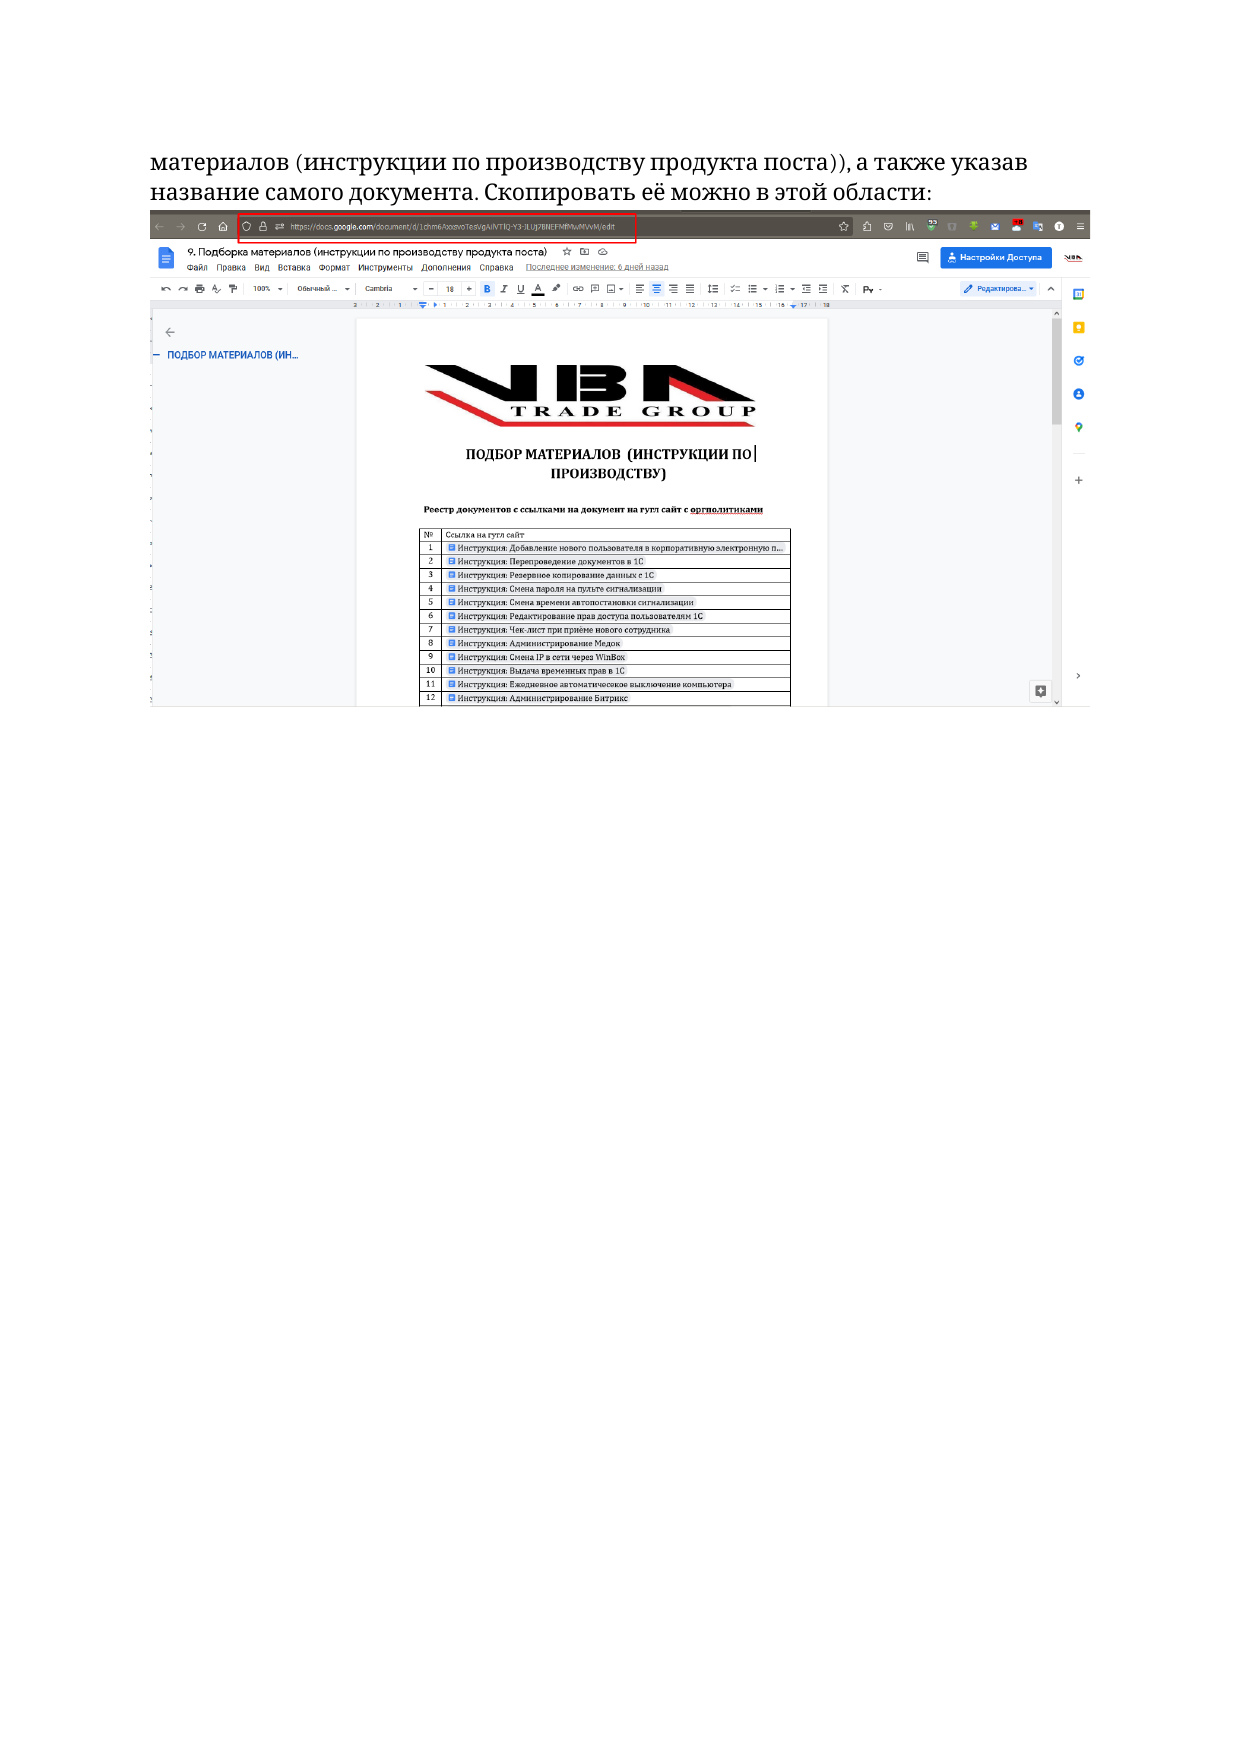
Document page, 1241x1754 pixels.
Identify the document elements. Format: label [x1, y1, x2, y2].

text [150, 150, 1090, 207]
picture [150, 210, 1091, 707]
